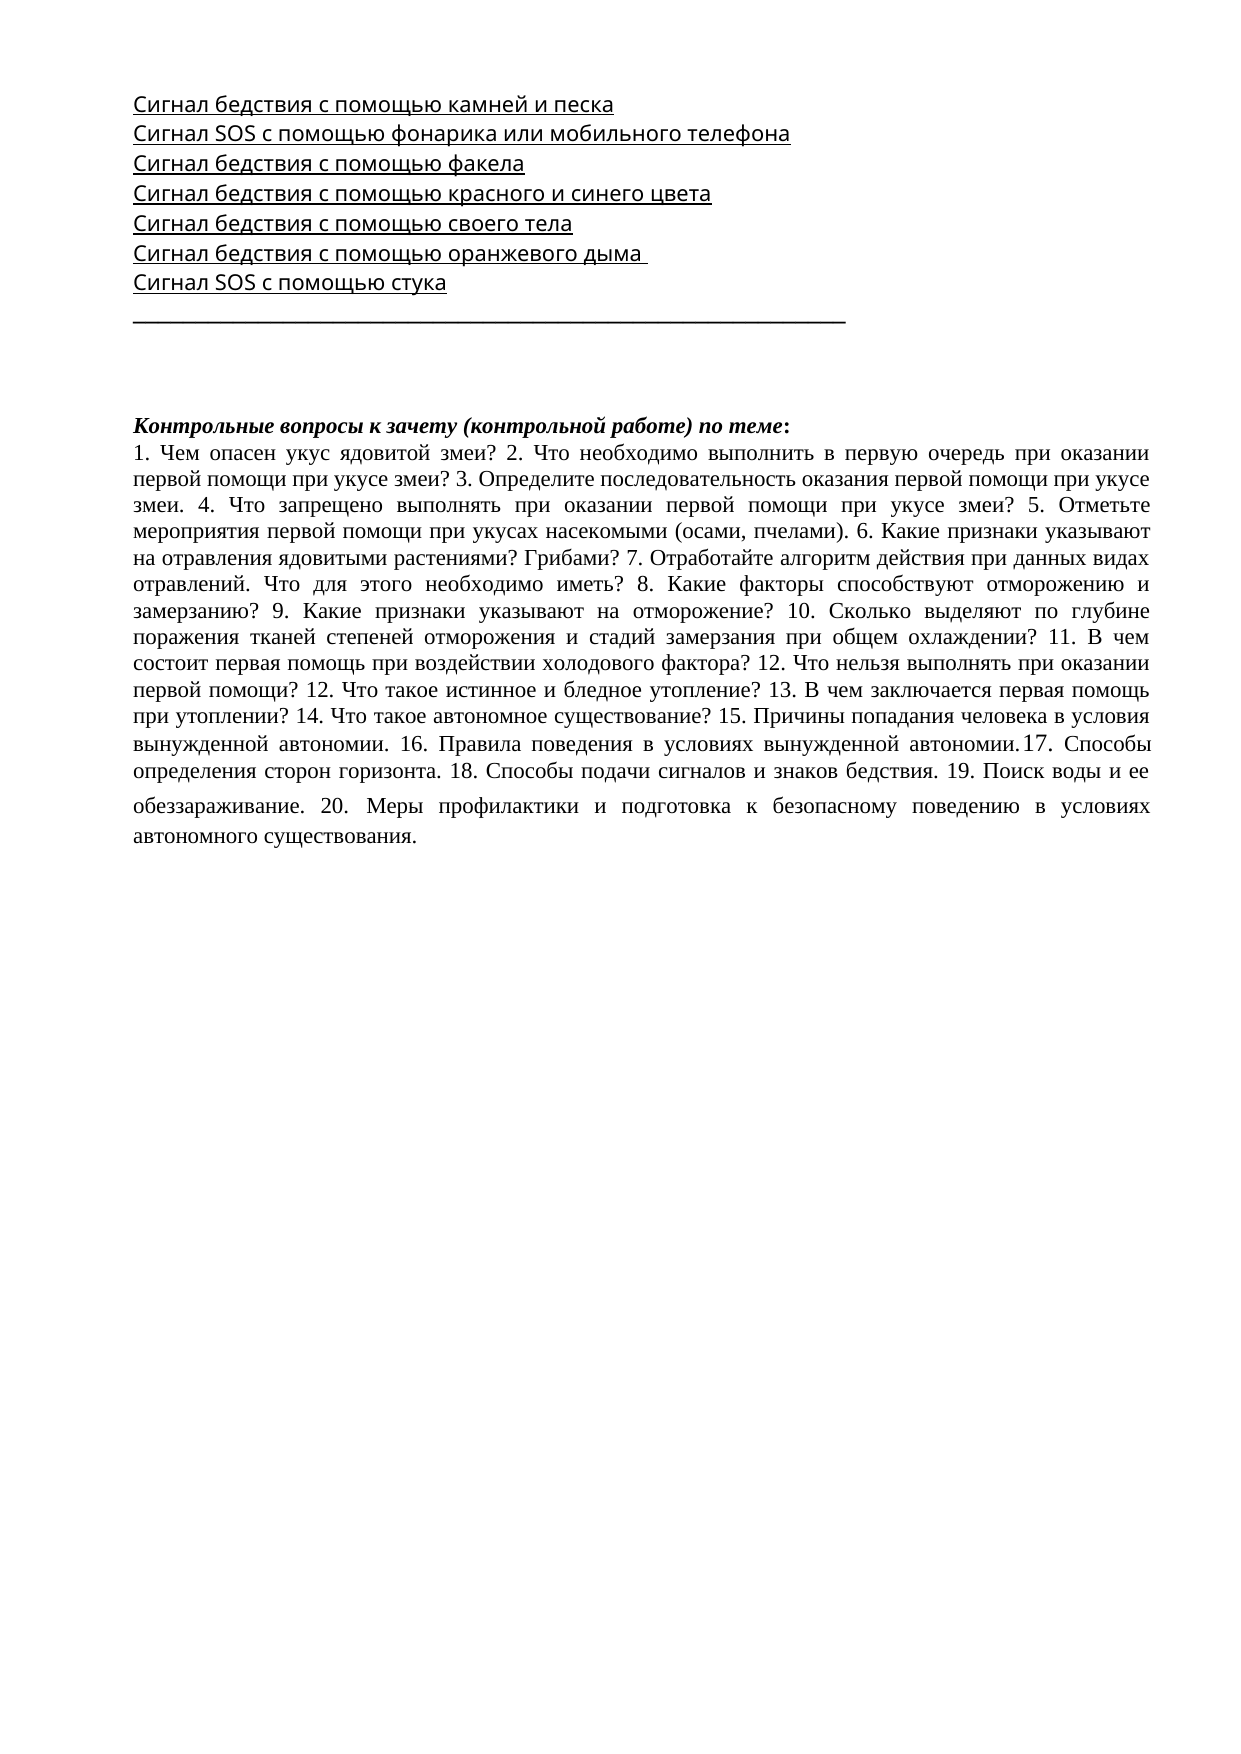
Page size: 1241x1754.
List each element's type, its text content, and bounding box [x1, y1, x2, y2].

text Сигнал бедствия c помощью камней и песка [133, 89, 1152, 118]
text Сигнал SOS c помощью стука [133, 267, 1152, 297]
subtitle 1. Чем опасен укус ядовитой змеи? 2. Что необходимо выполнить в первую очередь при оказании первой помощи при укусе змеи? 3. Определите последовательность оказания первой помощи при укусе змеи. 4. Что запрещено выполнять при оказании первой помощи при укусе змеи? 5. Отметьте мероприятия первой помощи при укусах насекомыми (осами, пчелами). 6. Какие признаки указывают на отравления ядовитыми растениями? Грибами? 7. Отработайте алгоритм действия при данных видах отравлений. Что для этого необходимо иметь? 8. Какие факторы способствуют отморожению и замерзанию? 9. Какие признаки указывают на отморожение? 10. Сколько выделяют по глубине поражения тканей степеней отморожения и стадий замерзания при общем охлаждении? 11. В чем состоит первая помощь при воздействии холодового фактора? 12. Что нельзя выполнять при оказании первой помощи? 12. Что такое истинное и бледное утопление? 13. В чем заключается первая помощь при утоплении? 14. Что такое автономное существование? 15. Причины попадания человека в условия вынужденной автономии. 16. Правила поведения в условиях вынужденной автономии.17. Способы определения сторон горизонта. 18. Способы подачи сигналов и знаков бедствия. 19. Поиск воды и ее обеззараживание. 20. Меры профилактики и подготовка к безопасному поведению в условиях автономного существования. [133, 438, 1152, 848]
text Сигнал SOS c помощью фонарика или мобильного телефона [133, 118, 1152, 148]
text Сигнал бедствия c помощью факела [133, 148, 1152, 178]
text Сигнал бедствия c помощью оранжевого дыма [133, 238, 1152, 267]
text Сигнал бедствия c помощью своего тела [133, 208, 1152, 238]
text Контрольные вопросы к зачету (контрольной работе) по теме: [133, 412, 1152, 438]
text _________________________________________________________ [133, 297, 1152, 326]
text Сигнал бедствия c помощью красного и синего цвета [133, 178, 1152, 208]
